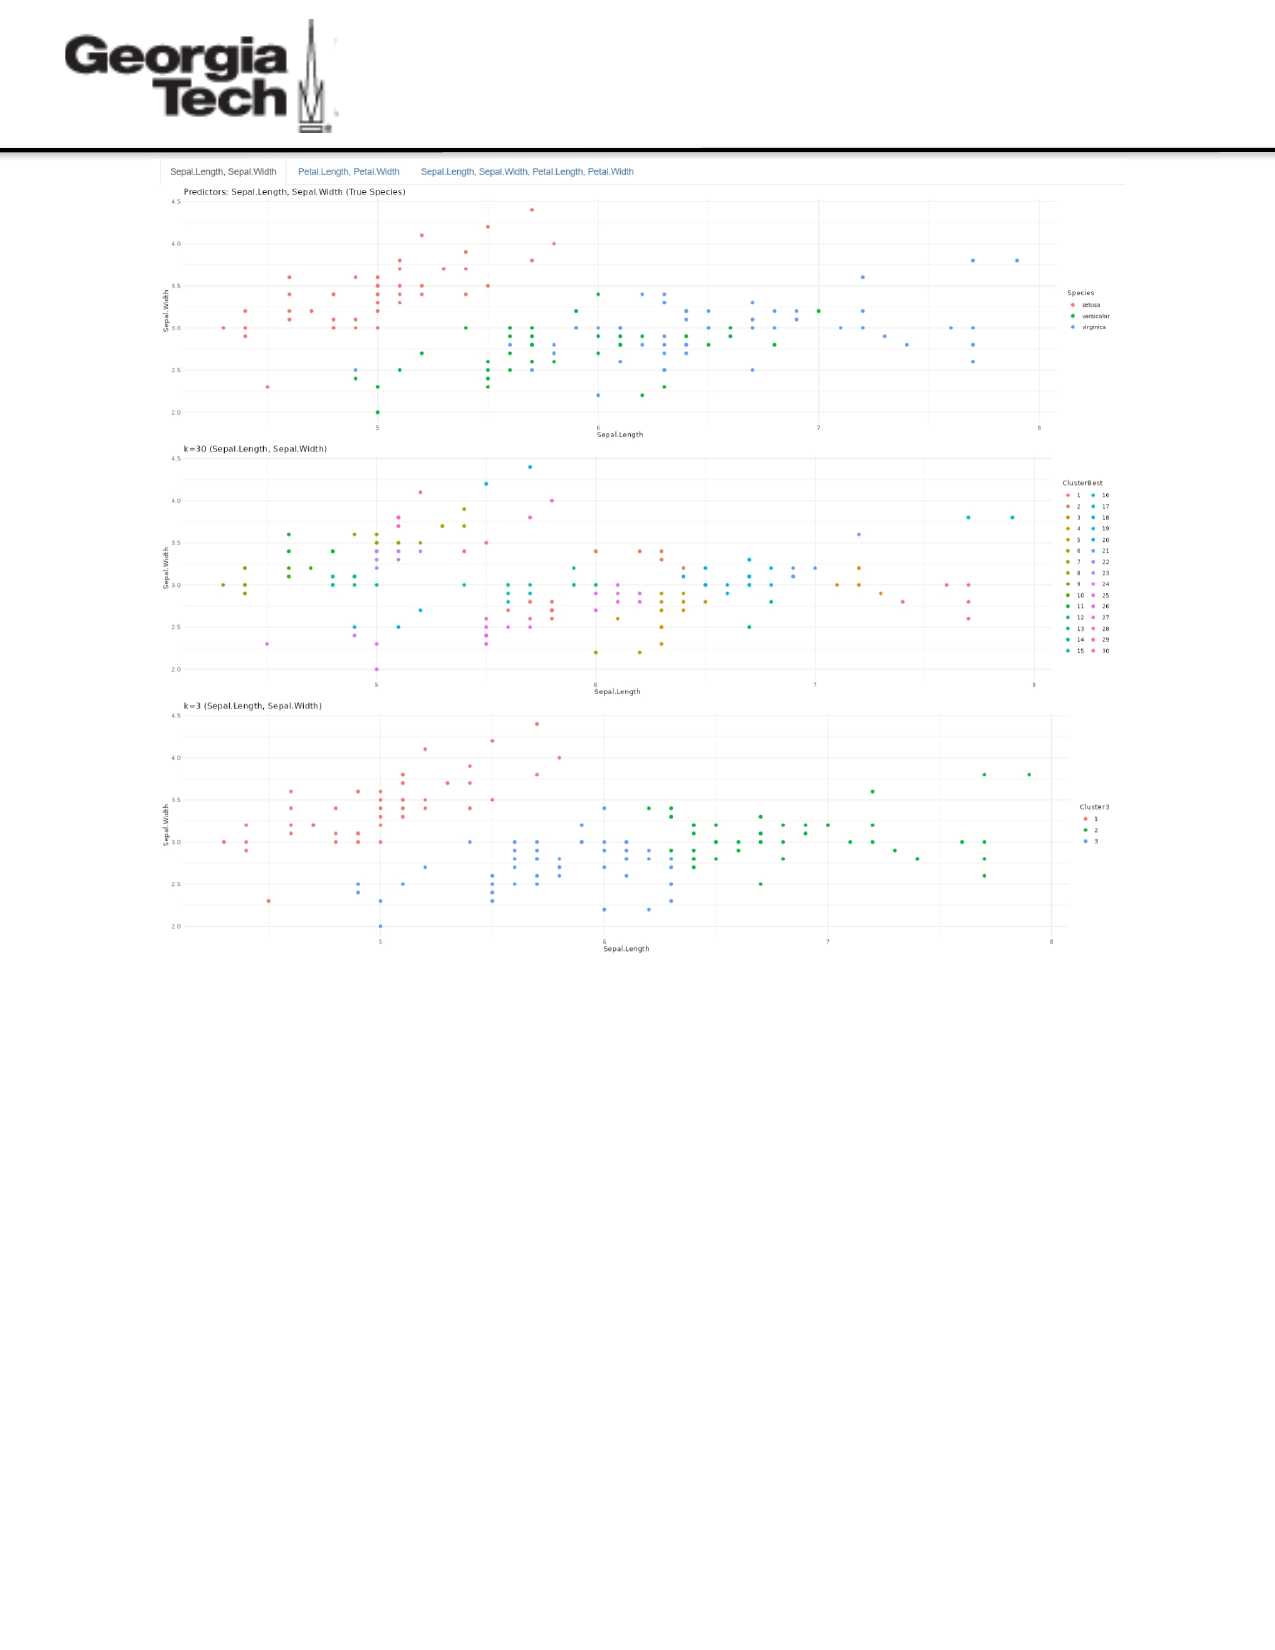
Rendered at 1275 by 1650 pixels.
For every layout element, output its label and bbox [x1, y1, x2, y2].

picture [65, 19, 339, 133]
picture [150, 159, 1125, 955]
